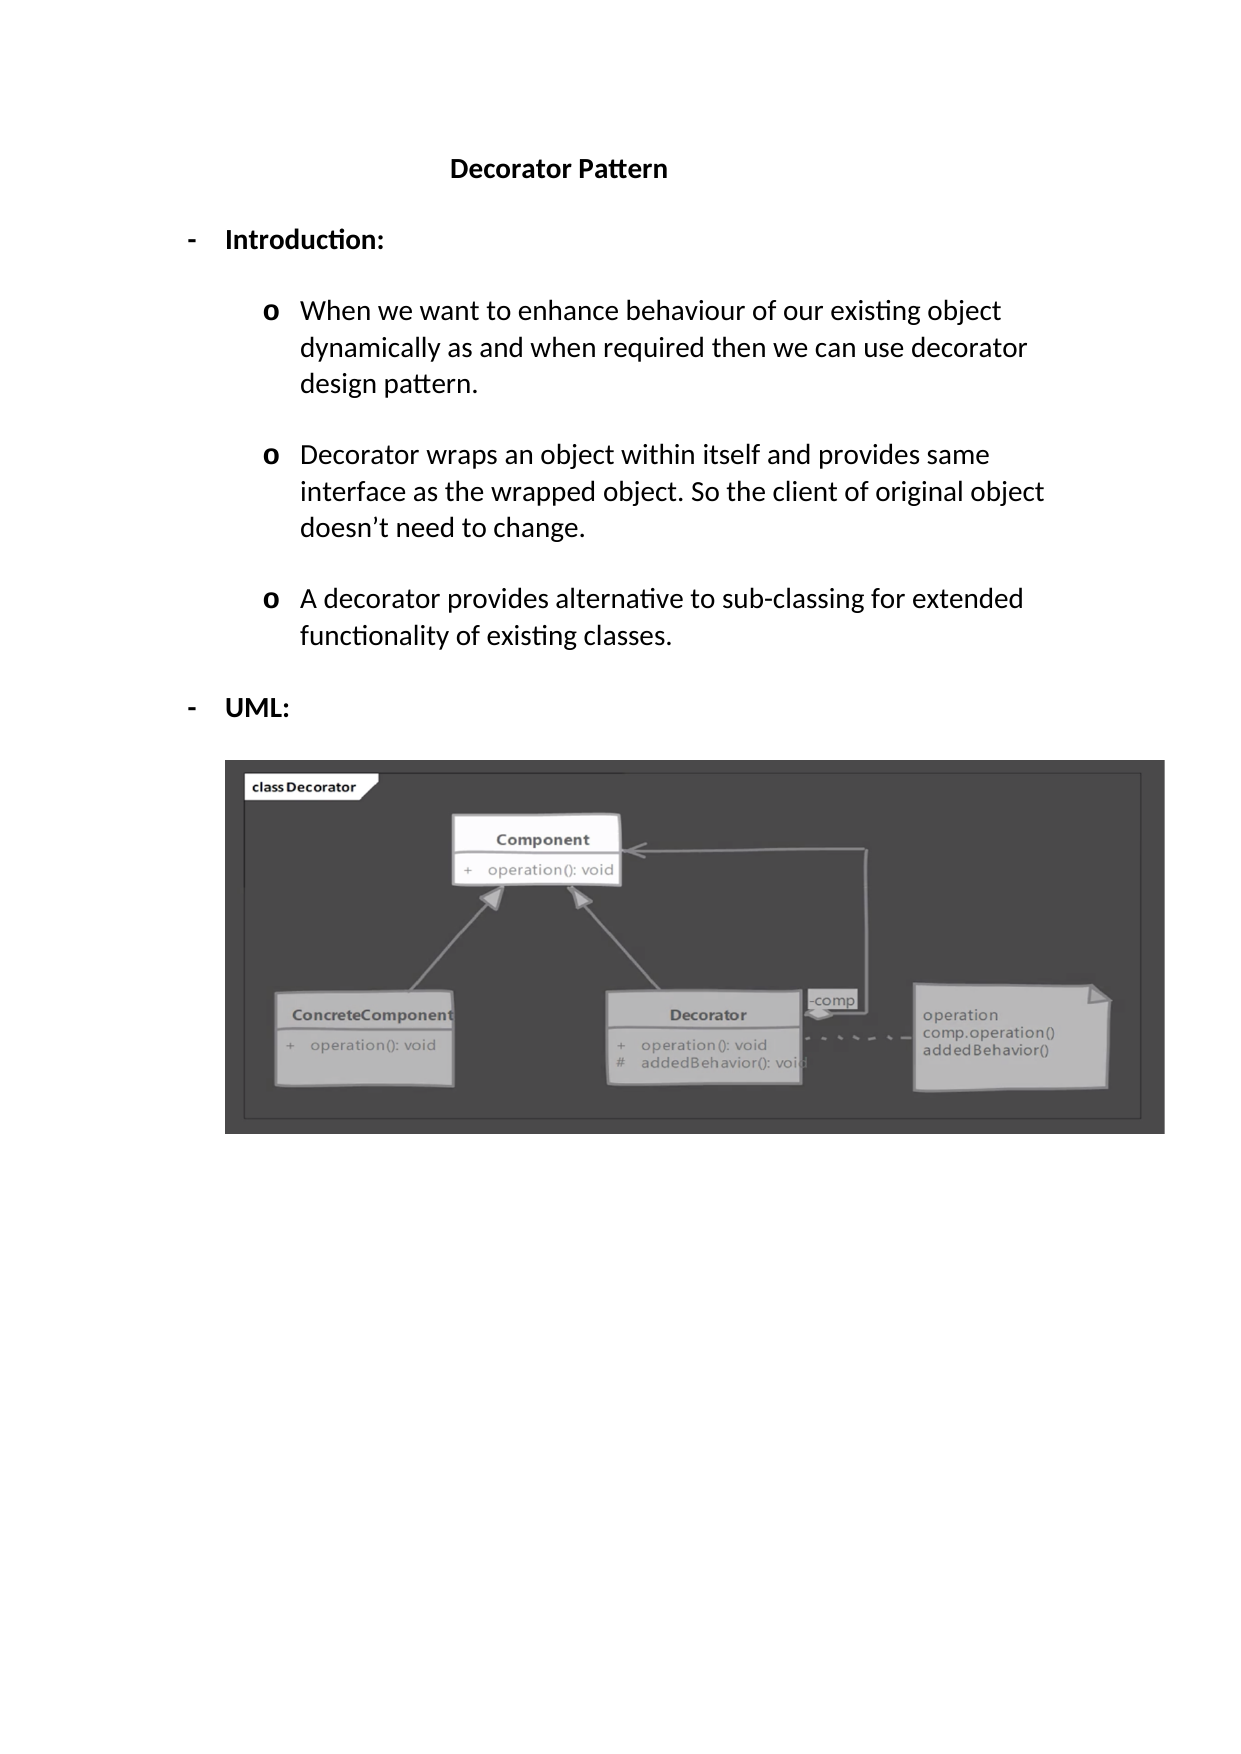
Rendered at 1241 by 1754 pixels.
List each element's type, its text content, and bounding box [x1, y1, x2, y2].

list A decorator provides alternative to sub-classing for extended functionality of existing classes. [262, 580, 1090, 653]
list UML: [187, 689, 1090, 724]
list Decorator wraps an object within itself and provides same interface as the wrapped object. So the client of original object doesn’t need to change. [262, 436, 1090, 545]
list When we want to enhance behaviour of our existing object dynamically as and when required then we can use decorator design pattern. [262, 292, 1090, 401]
list Introduction: [187, 221, 1090, 257]
text Decorator Pattern [150, 150, 1090, 186]
picture [225, 760, 1165, 1134]
